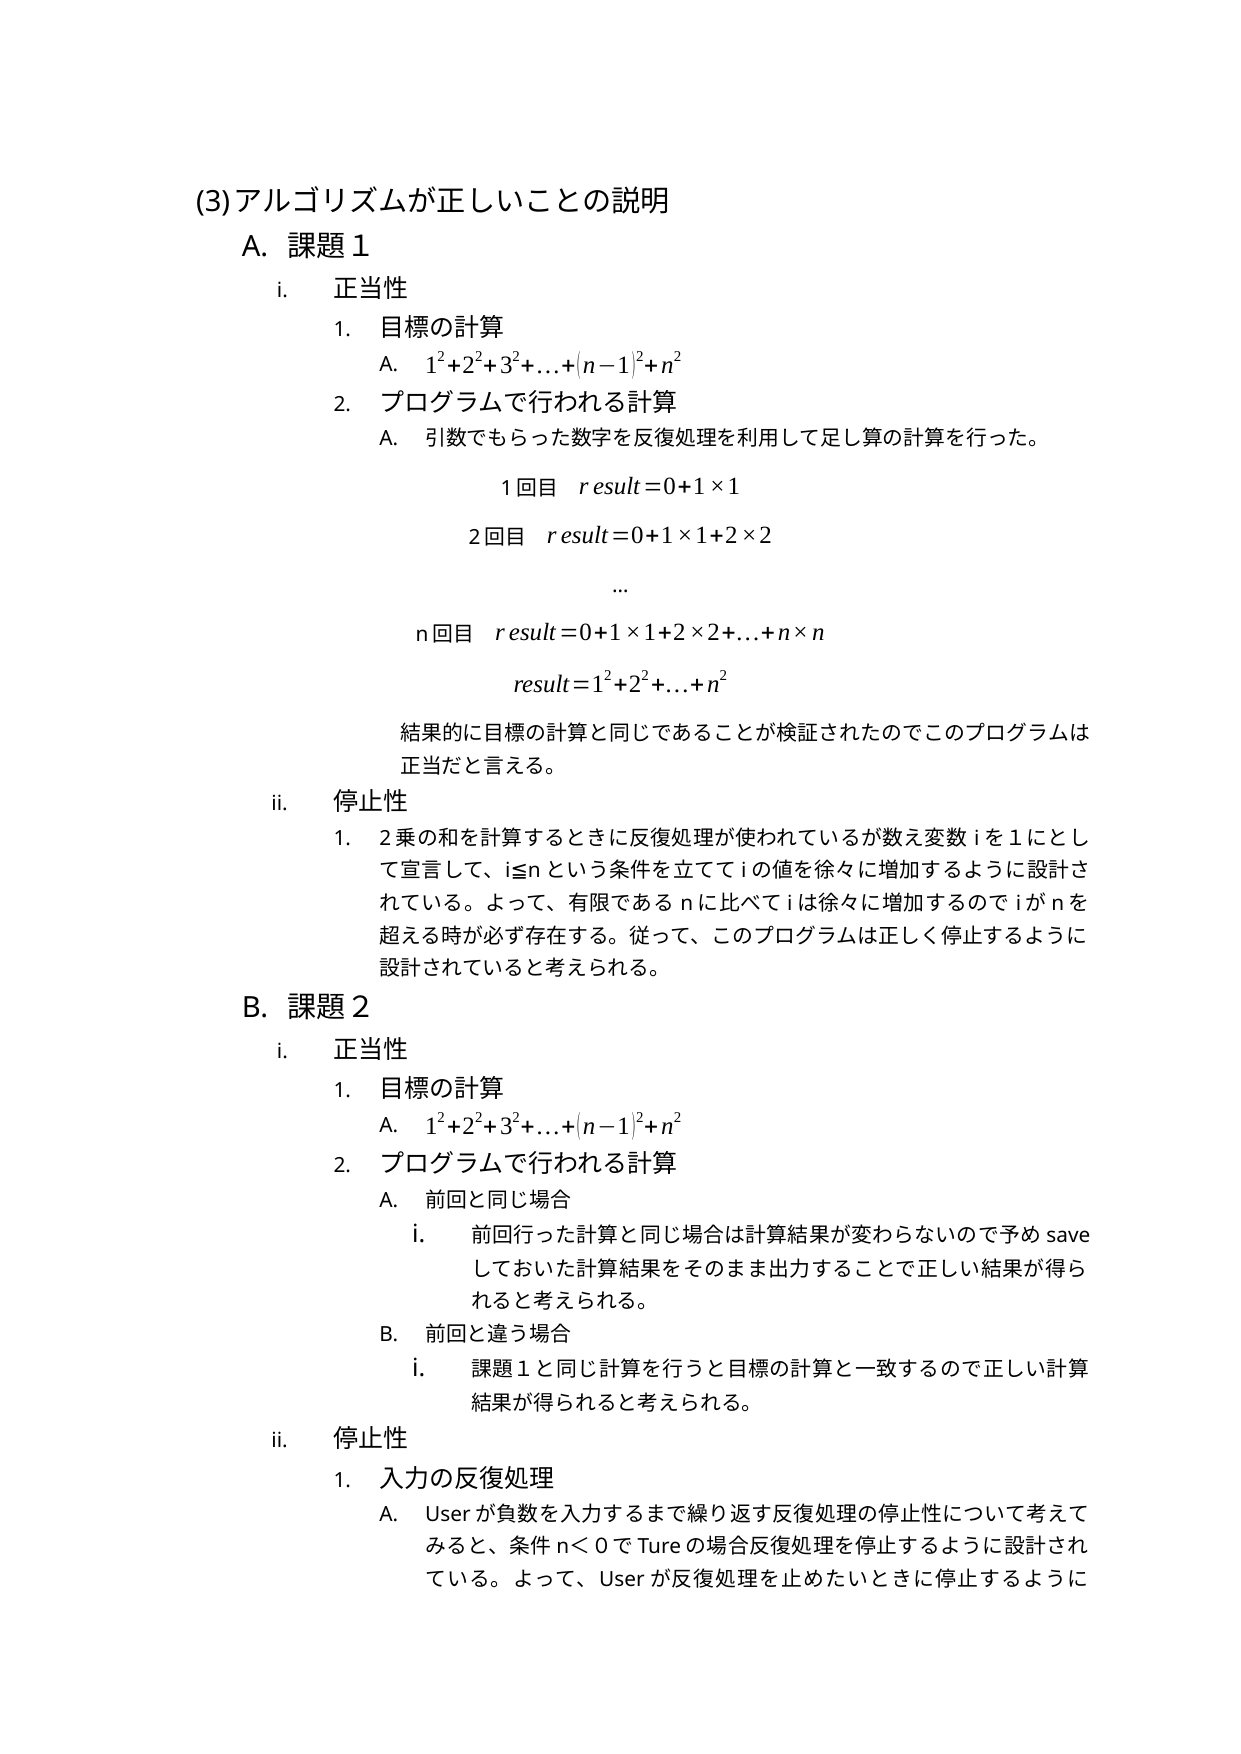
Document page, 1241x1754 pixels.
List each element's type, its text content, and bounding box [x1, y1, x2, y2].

list 目標の計算 [333, 1069, 1090, 1105]
list 入力の反復処理 [333, 1458, 1090, 1494]
list 正当性 [287, 269, 1090, 305]
list 前回と違う場合 [379, 1317, 1090, 1347]
list 課題１ [242, 223, 1090, 265]
list 引数でもらった数字を反復処理を利用して足し算の計算を行った。 [379, 422, 1090, 452]
list 結果的に目標の計算と同じであることが検証されたのでこのプログラムは正当だと言える。 [400, 716, 1090, 779]
text n回目 [150, 617, 1090, 647]
text … [150, 570, 1090, 598]
list 2乗の和を計算するときに反復処理が使われているが数え変数iを１にとして宣言して、i≦nという条件を立ててiの値を徐々に増加するように設計されている。よって、有限であるnに比べてiは徐々に増加するのでiがnを超える時が必ず存在する。従って、このプログラムは正しく停止するように設計されていると考えられる。 [333, 821, 1090, 982]
list 目標の計算 [333, 308, 1090, 344]
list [379, 1497, 1090, 1593]
list プログラムで行われる計算 [333, 1144, 1090, 1180]
list 課題２ [242, 984, 1090, 1026]
list 前回行った計算と同じ場合は計算結果が変わらないので予めsaveしておいた計算結果をそのまま出力することで正しい結果が得られると考えられる。 [425, 1216, 1090, 1315]
list 正当性 [287, 1030, 1090, 1066]
list 課題１と同じ計算を行うと目標の計算と一致するので正しい計算結果が得られると考えられる。 [425, 1350, 1090, 1417]
list 停止性 [287, 782, 1090, 818]
list アルゴリズムが正しいことの説明 [196, 177, 1090, 219]
list 前回と同じ場合 [379, 1183, 1090, 1213]
list プログラムで行われる計算 [333, 383, 1090, 419]
text 1回目 [150, 471, 1090, 501]
text 2回目 [150, 520, 1090, 551]
list 停止性 [287, 1419, 1090, 1455]
